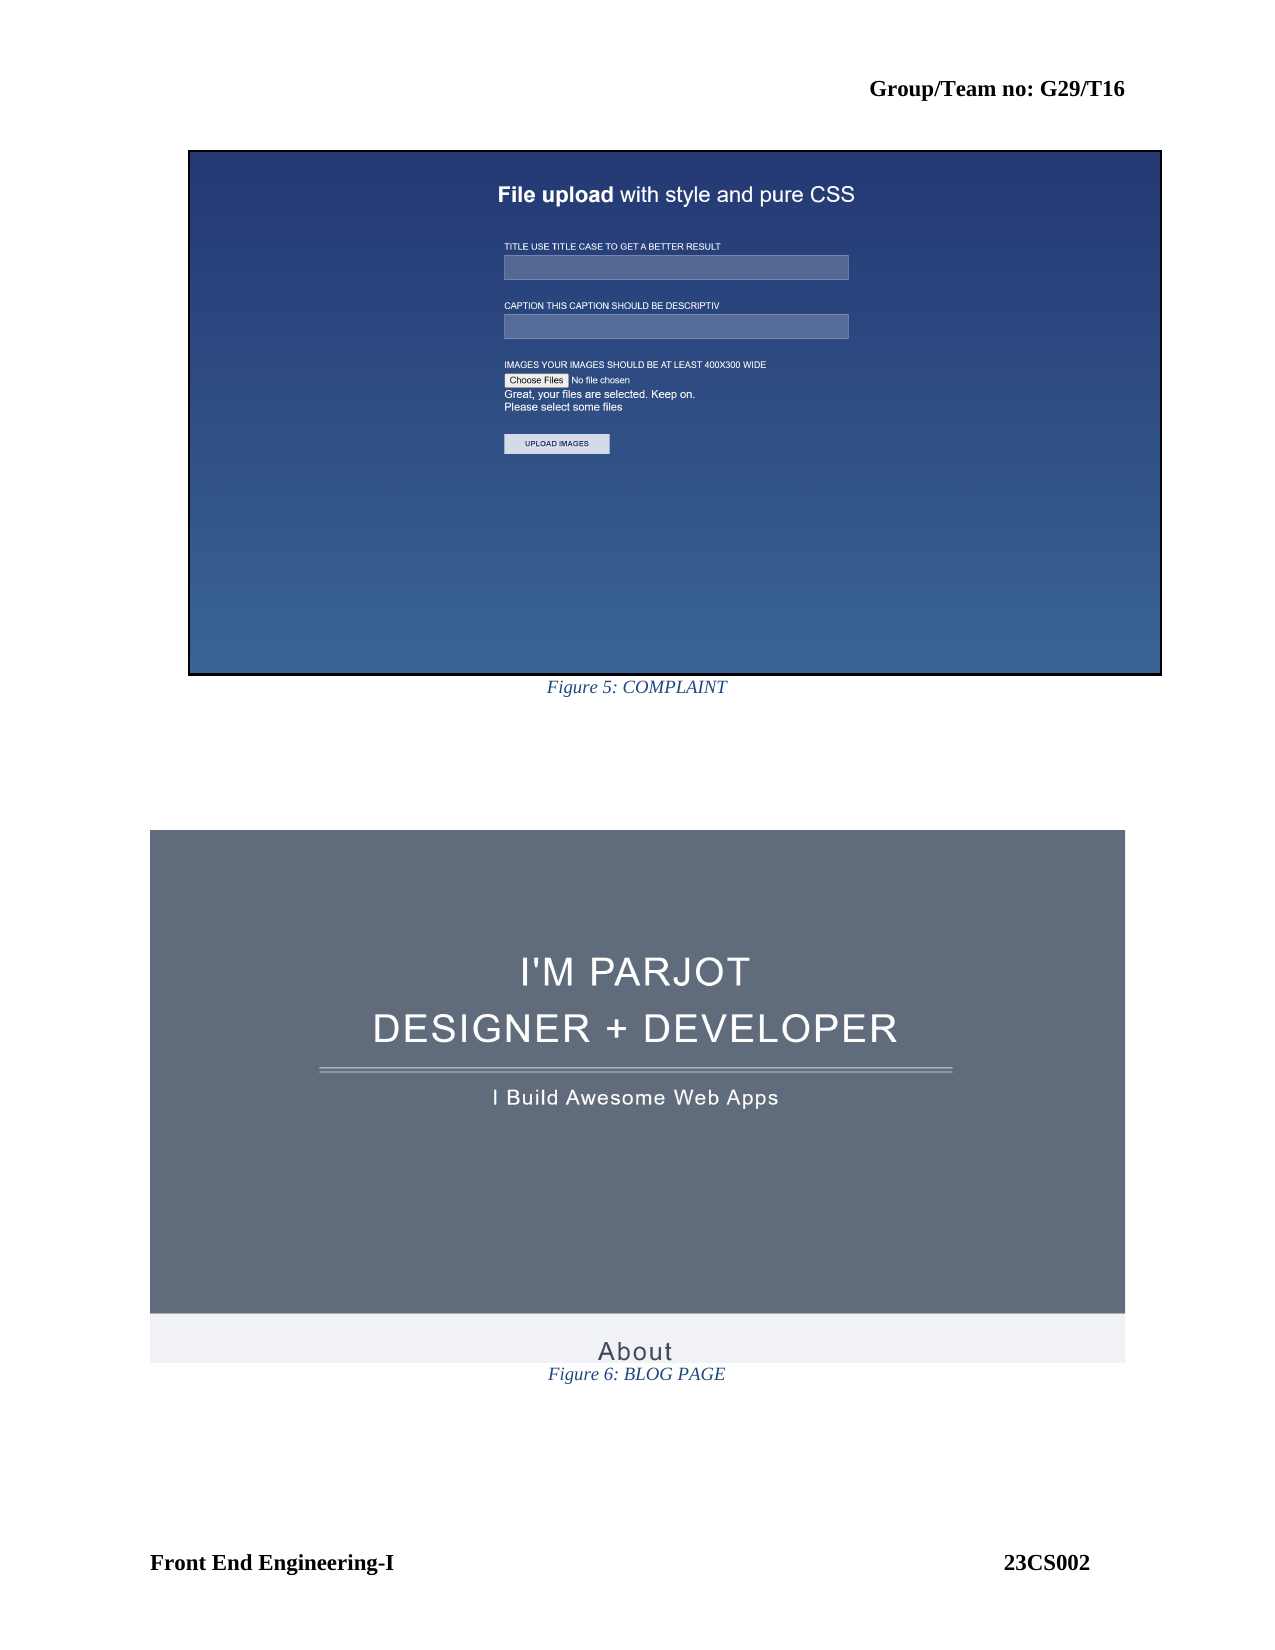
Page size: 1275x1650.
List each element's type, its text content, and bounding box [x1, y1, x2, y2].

text Figure 6: BLOG PAGE [150, 1363, 1125, 1384]
picture [190, 152, 1160, 673]
picture [150, 830, 1125, 1363]
text Figure 5: COMPLAINT [150, 676, 1125, 697]
